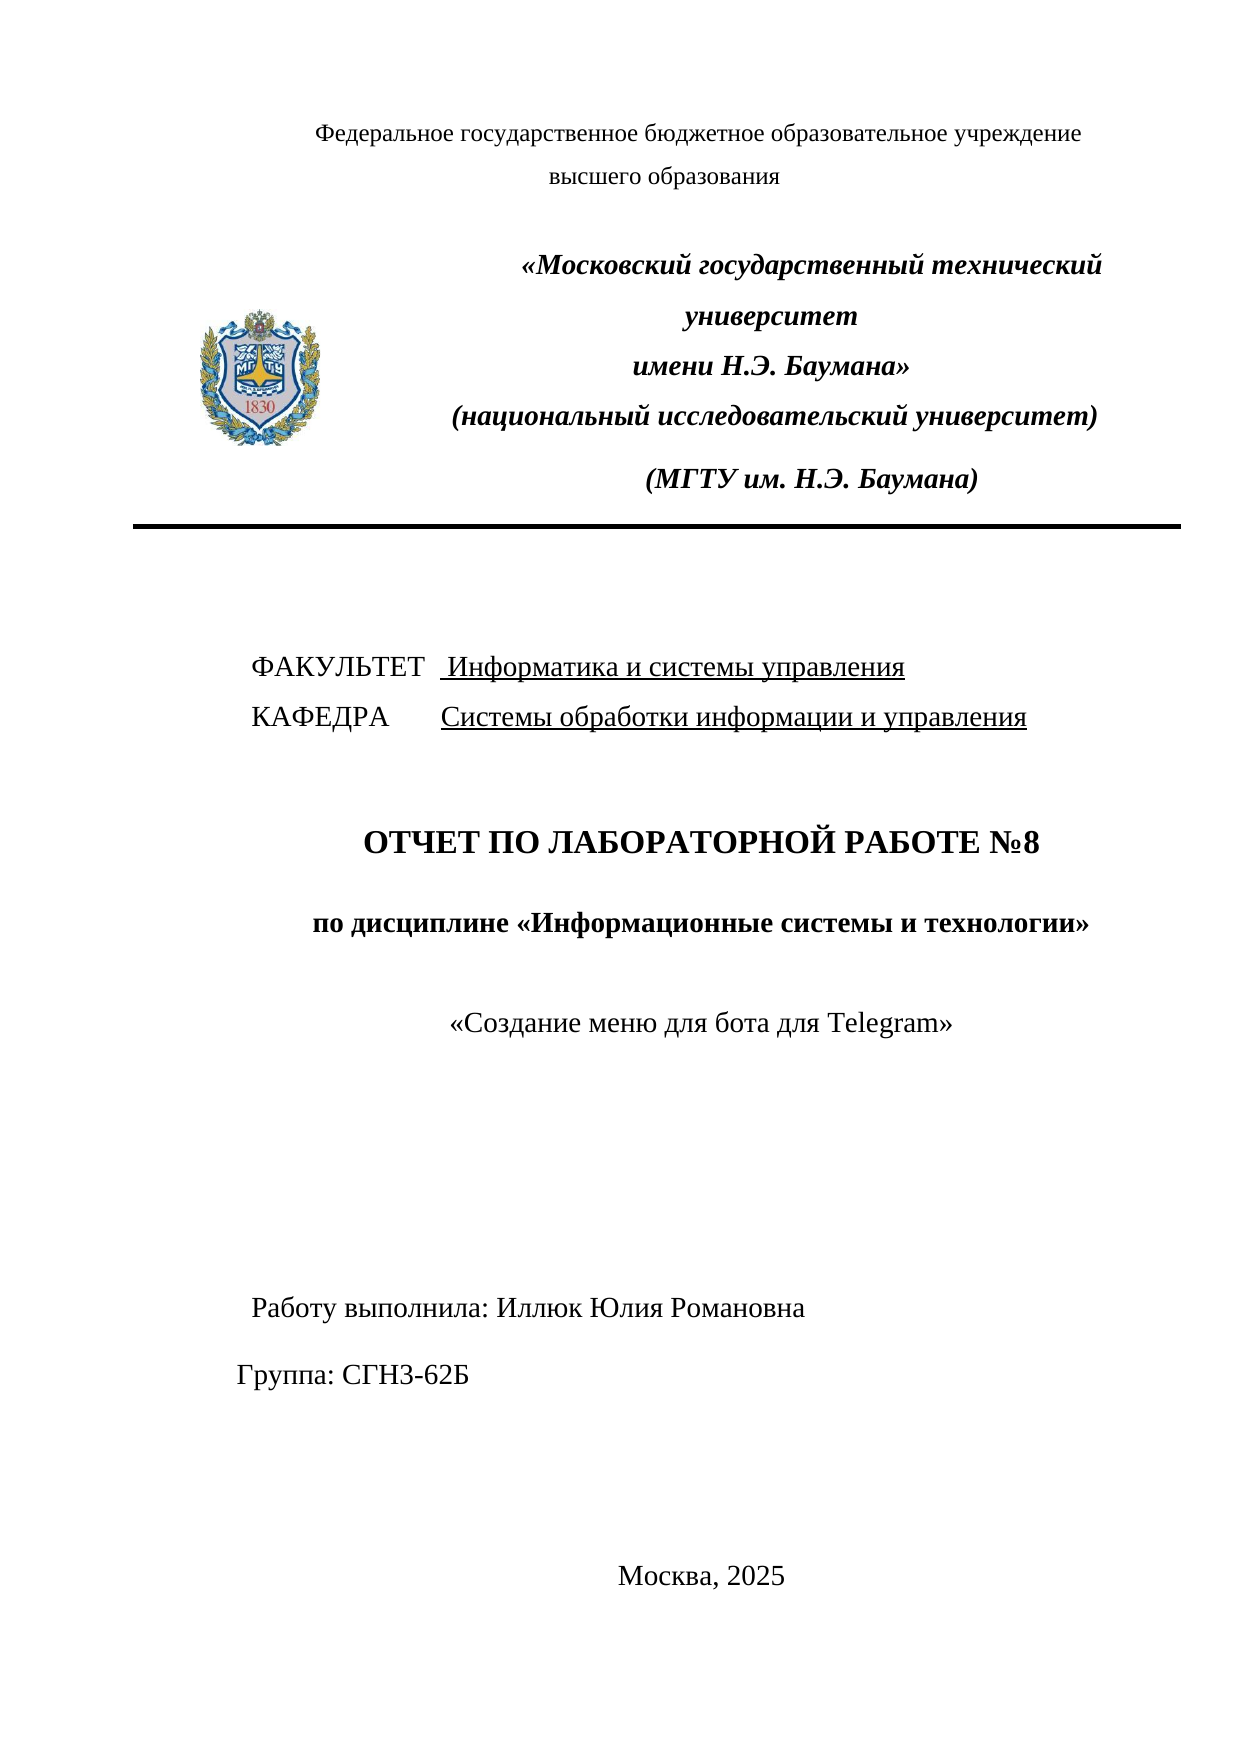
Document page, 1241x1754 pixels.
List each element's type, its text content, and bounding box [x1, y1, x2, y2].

text Работу выполнила: Иллюк Юлия Романовна [177, 1290, 1152, 1323]
picture [200, 309, 321, 446]
text Москва, 2025 [177, 1558, 1152, 1591]
text ФАКУЛЬТЕТ Информатика и системы управления [177, 649, 1152, 683]
text «Создание меню для бота для Telegram» [177, 1005, 1152, 1039]
table_header «Московский государственный технический университет имени Н.Э. Баумана» (национальный исследовательский университет) (МГТУ им. Н.Э. Баумана) [369, 248, 1181, 524]
text Федеральное государственное бюджетное образовательное учреждение высшего образования [177, 118, 1152, 190]
text ОТЧЕТ ПО ЛАБОРАТОРНОЙ РАБОТЕ №8 [177, 823, 1152, 861]
text КАФЕДРА Системы обработки информации и управления [177, 699, 1152, 733]
text по дисциплине «Информационные системы и технологии» [177, 905, 1152, 939]
table_header Группа: СГН3-62Б [151, 1357, 529, 1424]
table_header [133, 248, 369, 524]
